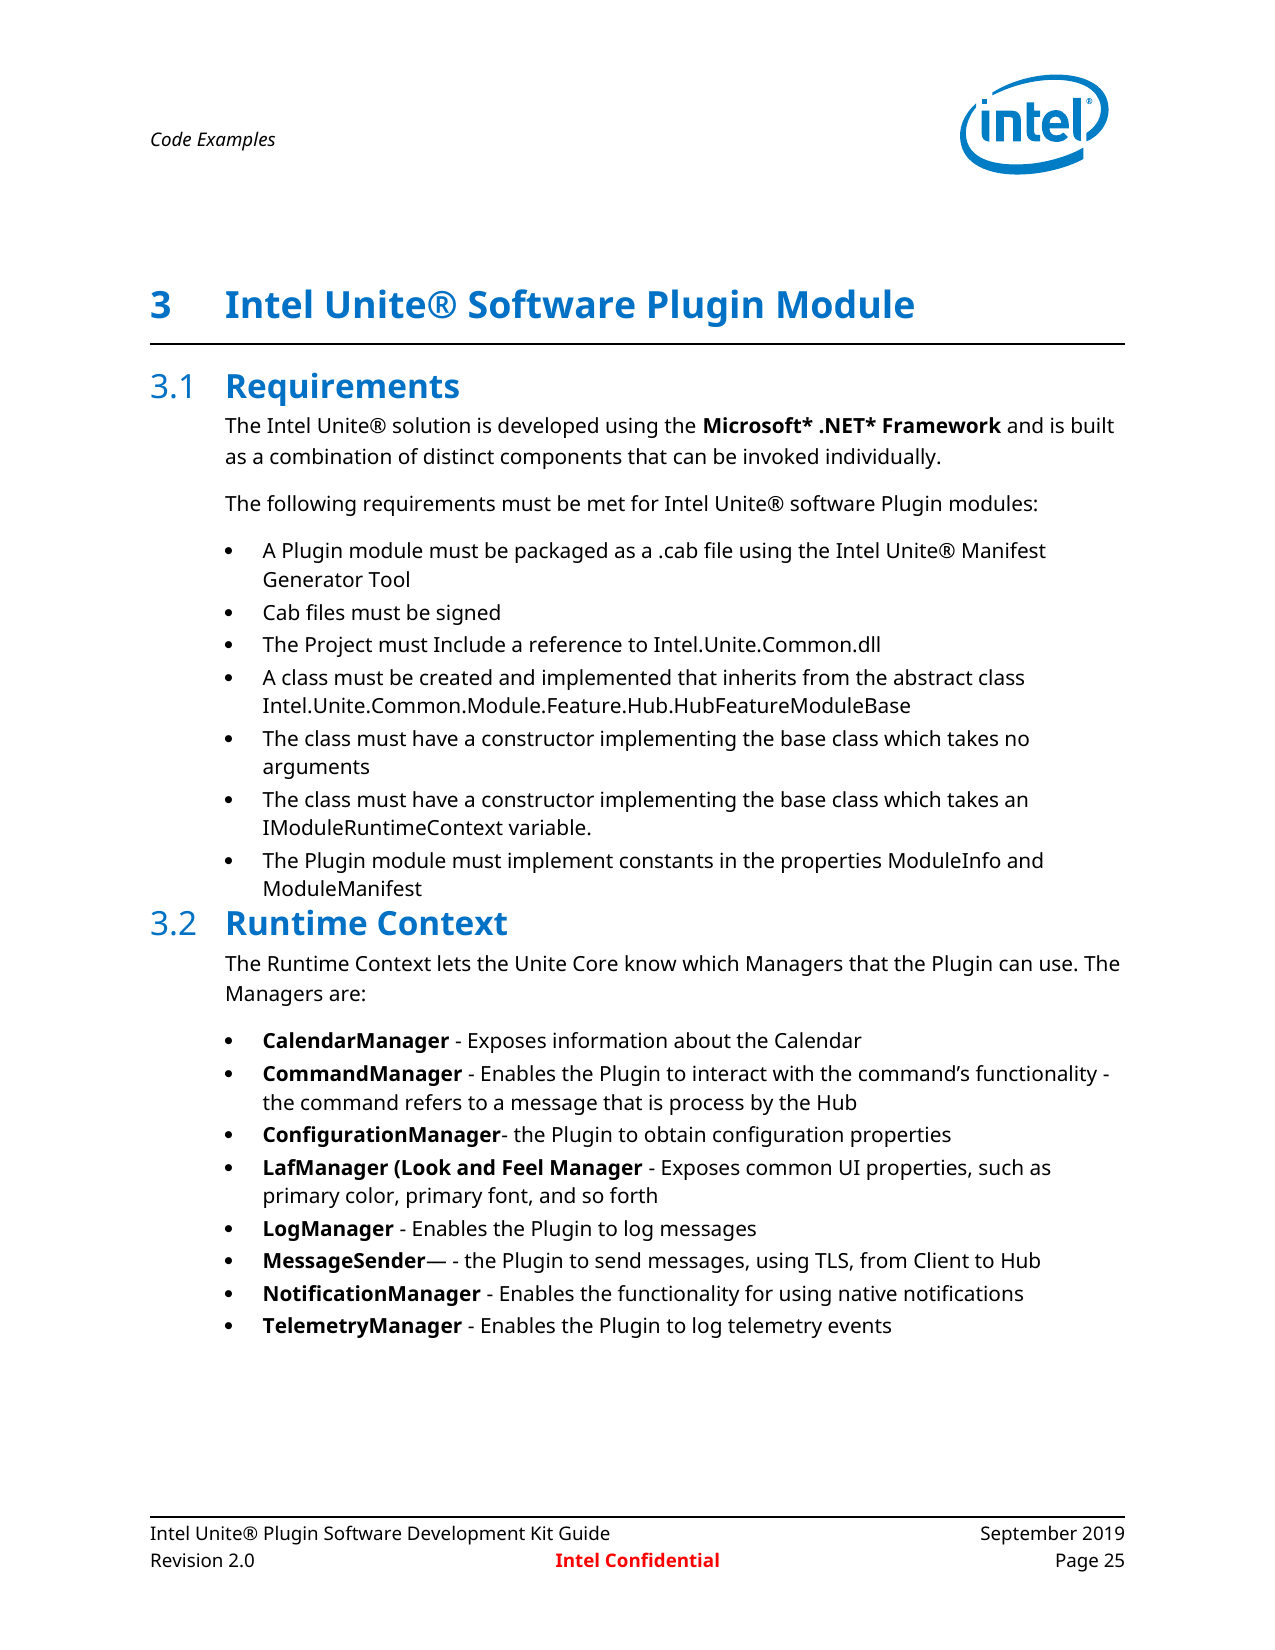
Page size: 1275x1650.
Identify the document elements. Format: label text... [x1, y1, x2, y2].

subtitle Intel Unite® Software Plugin Module [150, 270, 1125, 343]
text A class must be created and implemented that inherits from the abstract class Intel.Unite.Common.Module.Feature.Hub.HubFeatureModuleBase [225, 663, 1125, 720]
text LafManager (Look and Feel Manager - Exposes common UI properties, such as primary color, primary font, and so forth [225, 1153, 1125, 1210]
text The Intel Unite® solution is developed using the Microsoft* .NET* Framework and is built as a combination of distinct components that can be invoked individually. [225, 411, 1125, 470]
text The Project must Include a reference to Intel.Unite.Common.dll [225, 630, 1125, 659]
text CommandManager - Enables the Plugin to interact with the command’s functionality - the command refers to a message that is process by the Hub [225, 1059, 1125, 1116]
text Cab files must be signed [225, 598, 1125, 626]
subtitle Requirements [150, 370, 1125, 405]
text A Plugin module must be packaged as a .cab file using the Intel Unite® Manifest Generator Tool [225, 537, 1125, 593]
text CalendarManager - Exposes information about the Calendar [225, 1027, 1125, 1055]
text MessageSender— - the Plugin to send messages, using TLS, from Client to Hub [225, 1246, 1125, 1275]
text The Runtime Context lets the Unite Core know which Managers that the Plugin can use. The Managers are: [225, 949, 1125, 1008]
text The class must have a constructor implementing the base class which takes an IModuleRuntimeContext variable. [225, 785, 1125, 842]
text The following requirements must be met for Intel Unite® software Plugin modules: [225, 489, 1125, 518]
subtitle Runtime Context [150, 907, 1125, 942]
text NotificationManager - Enables the functionality for using native notifications [225, 1279, 1125, 1307]
text The Plugin module must implement constants in the properties ModuleInfo and ModuleManifest [225, 846, 1125, 903]
text LogManager - Enables the Plugin to log messages [225, 1214, 1125, 1242]
text The class must have a constructor implementing the base class which takes no arguments [225, 724, 1125, 781]
text TelemetryManager - Enables the Plugin to log telemetry events [225, 1312, 1125, 1340]
text ConfigurationManager- the Plugin to obtain configuration properties [225, 1120, 1125, 1149]
